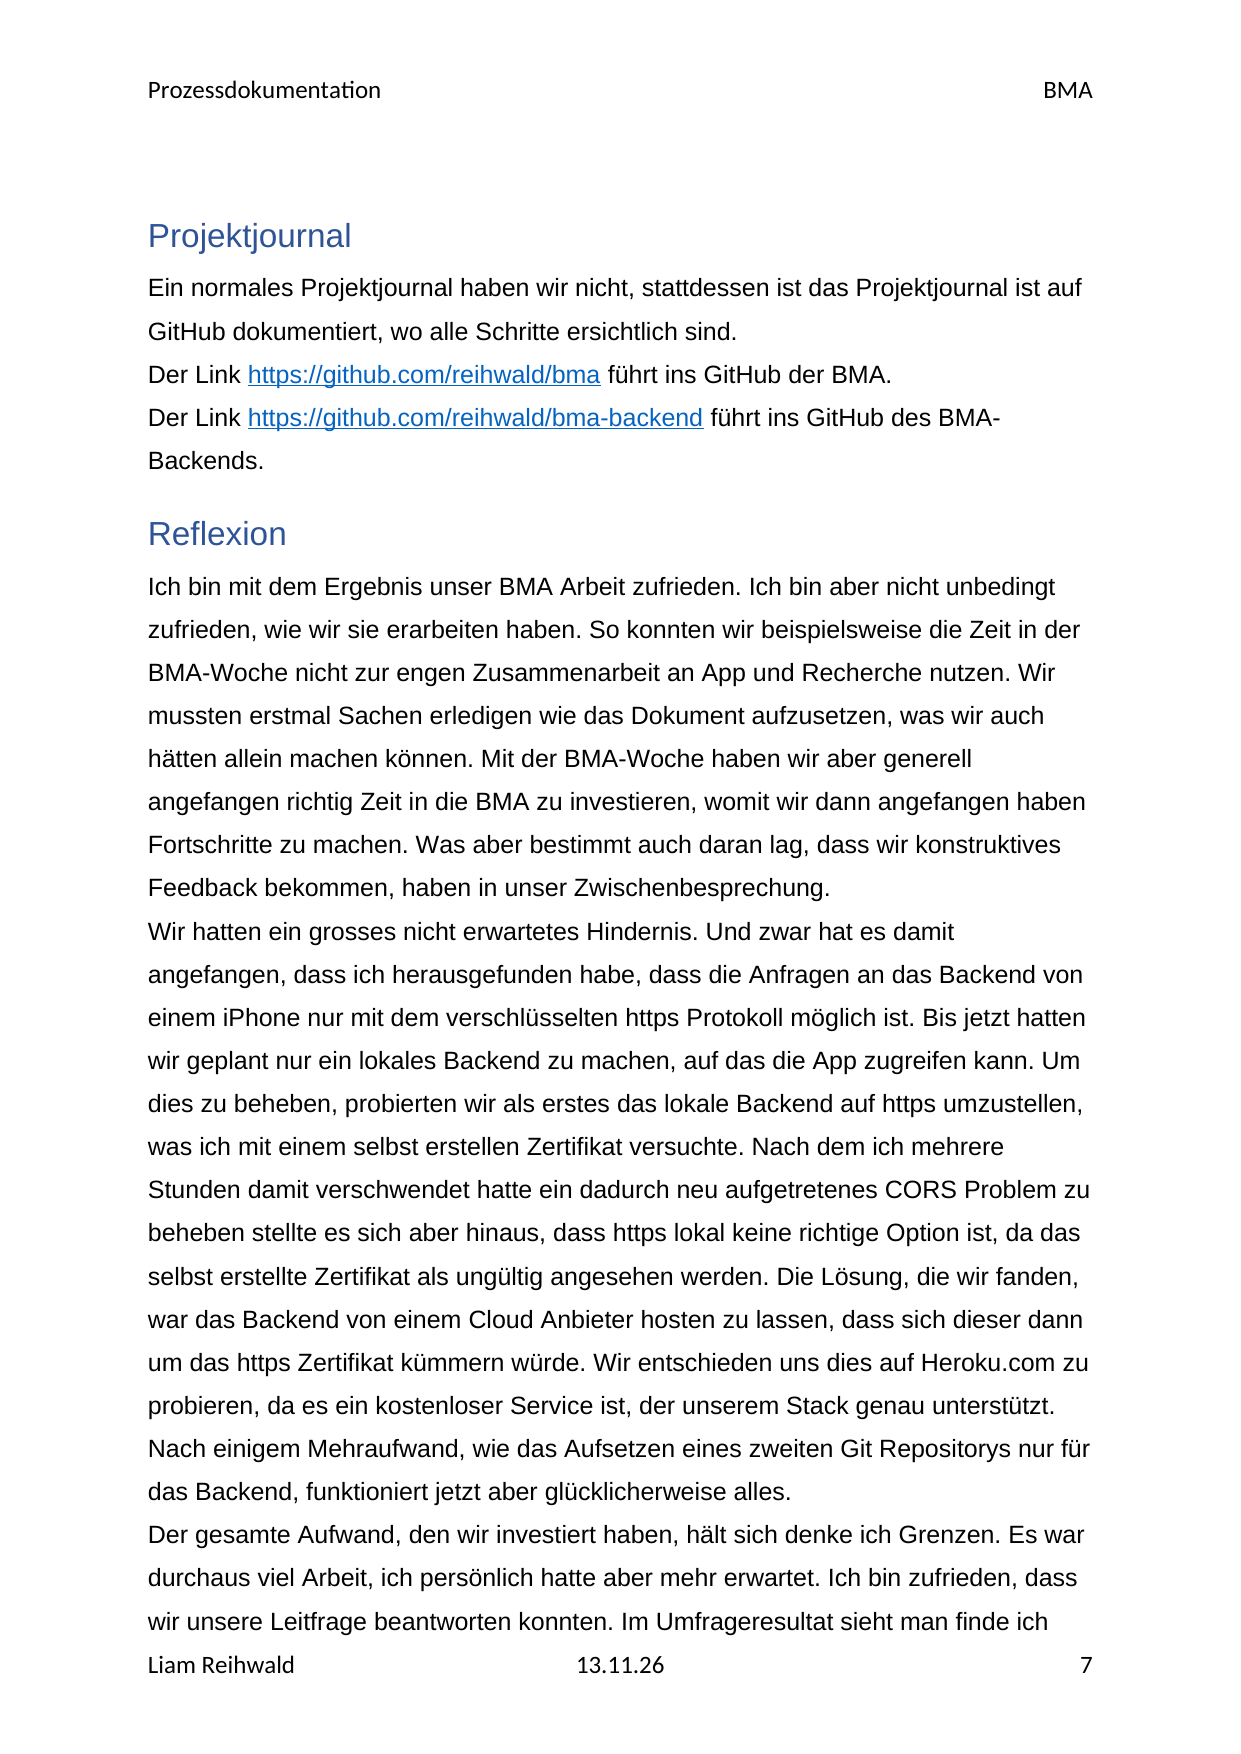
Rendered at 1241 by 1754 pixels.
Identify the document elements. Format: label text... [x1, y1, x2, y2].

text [148, 1520, 1093, 1635]
text Der Link https://github.com/reihwald/bma-backend führt ins GitHub des BMA-Backends. [148, 403, 1093, 474]
text Der Link https://github.com/reihwald/bma führt ins GitHub der BMA. [148, 359, 1093, 388]
text Ich bin mit dem Ergebnis unser BMA Arbeit zufrieden. Ich bin aber nicht unbedingt zufrieden, wie wir sie erarbeiten haben. So konnten wir beispielsweise die Zeit in der BMA-Woche nicht zur engen Zusammenarbeit an App und Recherche nutzen. Wir mussten erstmal Sachen erledigen wie das Dokument aufzusetzen, was wir auch hätten allein machen können. Mit der BMA-Woche haben wir aber generell angefangen richtig Zeit in die BMA zu investieren, womit wir dann angefangen haben Fortschritte zu machen. Was aber bestimmt auch daran lag, dass wir konstruktives Feedback bekommen, haben in unser Zwischenbesprechung. [148, 572, 1093, 902]
subtitle Reflexion [148, 514, 1093, 552]
subtitle Projektjournal [148, 216, 1093, 254]
text Wir hatten ein grosses nicht erwartetes Hindernis. Und zwar hat es damit angefangen, dass ich herausgefunden habe, dass die Anfragen an das Backend von einem iPhone nur mit dem verschlüsselten https Protokoll möglich ist. Bis jetzt hatten wir geplant nur ein lokales Backend zu machen, auf das die App zugreifen kann. Um dies zu beheben, probierten wir als erstes das lokale Backend auf https umzustellen, was ich mit einem selbst erstellen Zertifikat versuchte. Nach dem ich mehrere Stunden damit verschwendet hatte ein dadurch neu aufgetretenes CORS Problem zu beheben stellte es sich aber hinaus, dass https lokal keine richtige Option ist, da das selbst erstellte Zertifikat als ungültig angesehen werden. Die Lösung, die wir fanden, war das Backend von einem Cloud Anbieter hosten zu lassen, dass sich dieser dann um das https Zertifikat kümmern würde. Wir entschieden uns dies auf Heroku.com zu probieren, da es ein kostenloser Service ist, der unserem Stack genau unterstützt. Nach einigem Mehraufwand, wie das Aufsetzen eines zweiten Git Repositorys nur für das Backend, funktioniert jetzt aber glücklicherweise alles. [148, 917, 1093, 1506]
text Ein normales Projektjournal haben wir nicht, stattdessen ist das Projektjournal ist auf GitHub dokumentiert, wo alle Schritte ersichtlich sind. [148, 273, 1093, 345]
